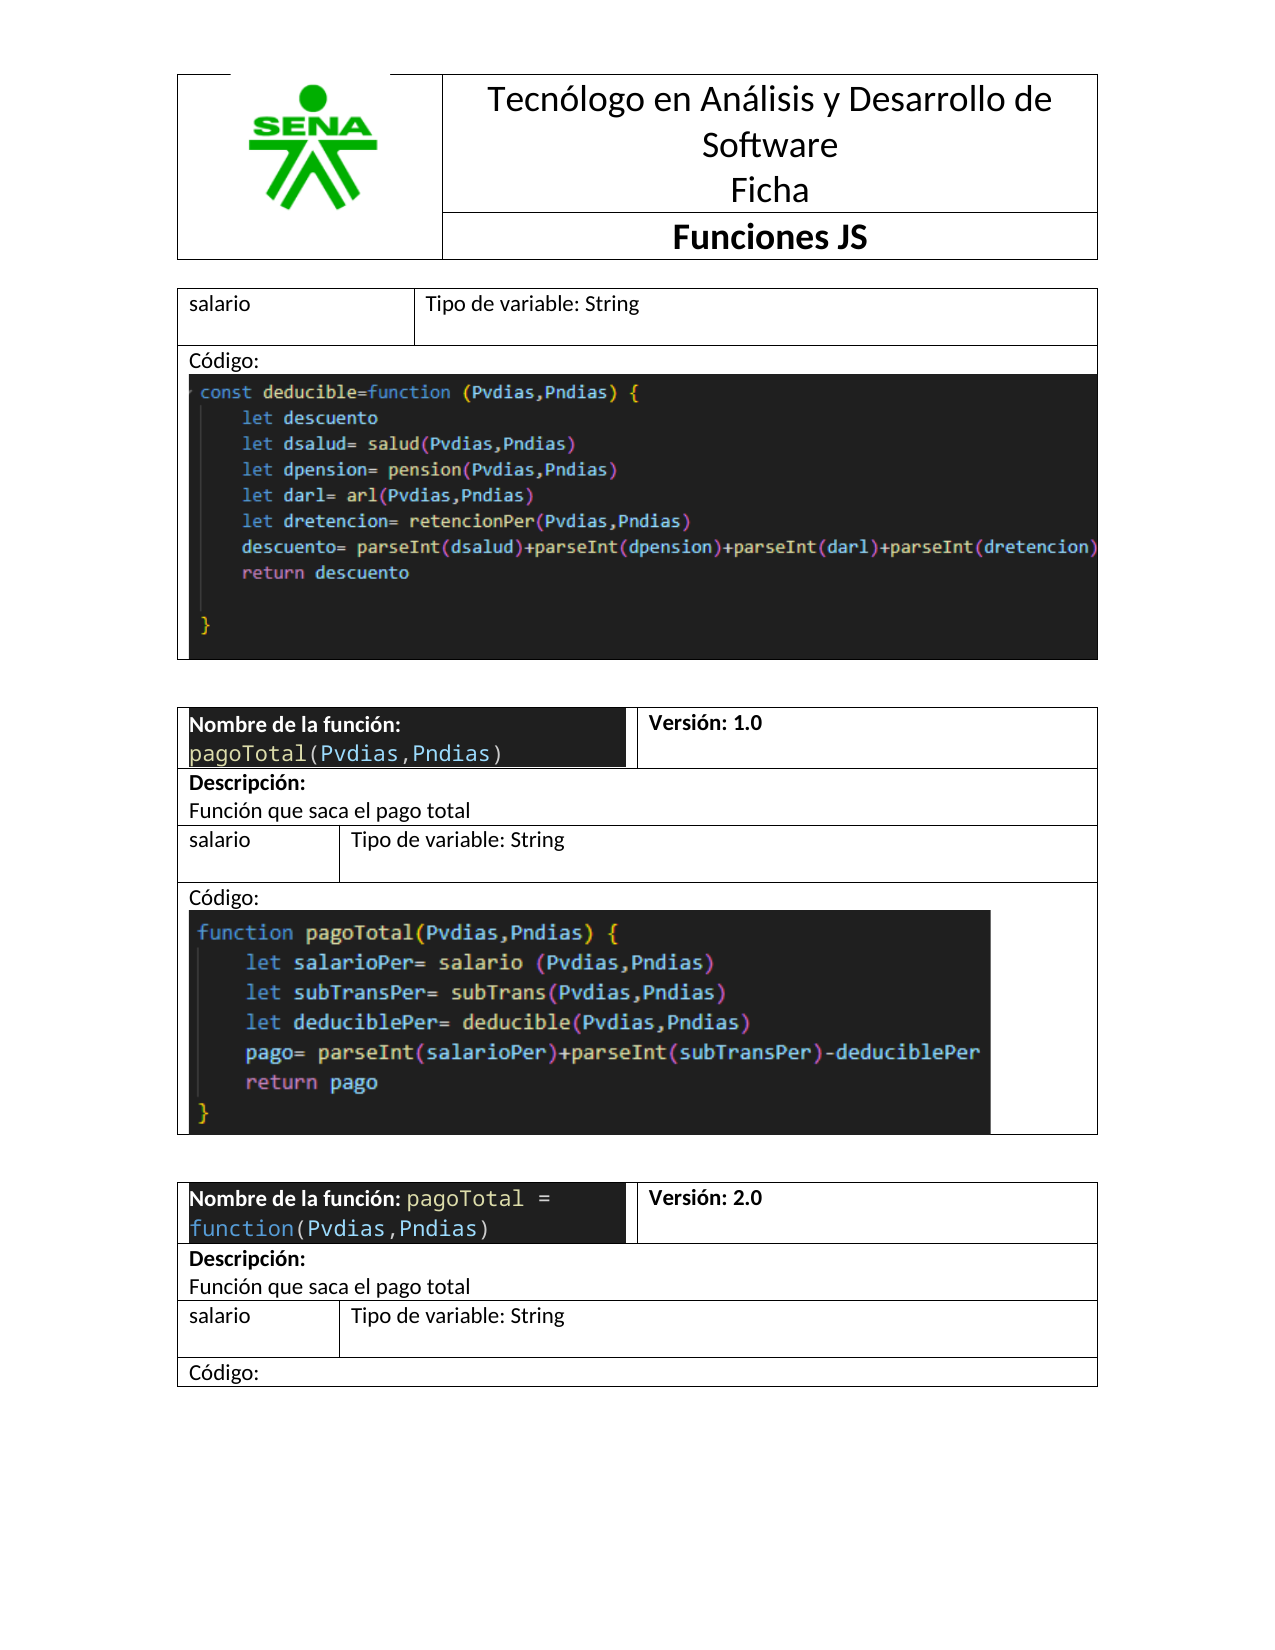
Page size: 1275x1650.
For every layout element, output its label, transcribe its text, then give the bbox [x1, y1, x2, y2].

table_cell Tipo de variable: String [340, 1301, 1097, 1357]
table_cell Tipo de variable: String [340, 826, 1097, 882]
table_header Versión: 2.0 [638, 1183, 1097, 1243]
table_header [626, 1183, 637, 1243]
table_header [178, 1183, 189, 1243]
table_header Versión: 1.0 [638, 708, 1097, 767]
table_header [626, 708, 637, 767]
table_cell Código: [178, 1358, 1097, 1386]
table_cell salario [178, 826, 339, 882]
table_cell salario [178, 289, 414, 345]
picture [230, 74, 390, 226]
table_cell Tipo de variable: String [415, 289, 1097, 345]
table_cell Código: [178, 883, 1097, 1134]
table_cell Descripción: Función que saca el pago total [178, 769, 1097, 824]
table_cell Descripción: Función que saca el pago total [178, 1244, 1097, 1300]
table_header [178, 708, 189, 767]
picture [188, 910, 991, 1135]
table_cell salario [178, 1301, 339, 1357]
picture [188, 374, 1098, 659]
table_cell Código: [178, 346, 1097, 659]
